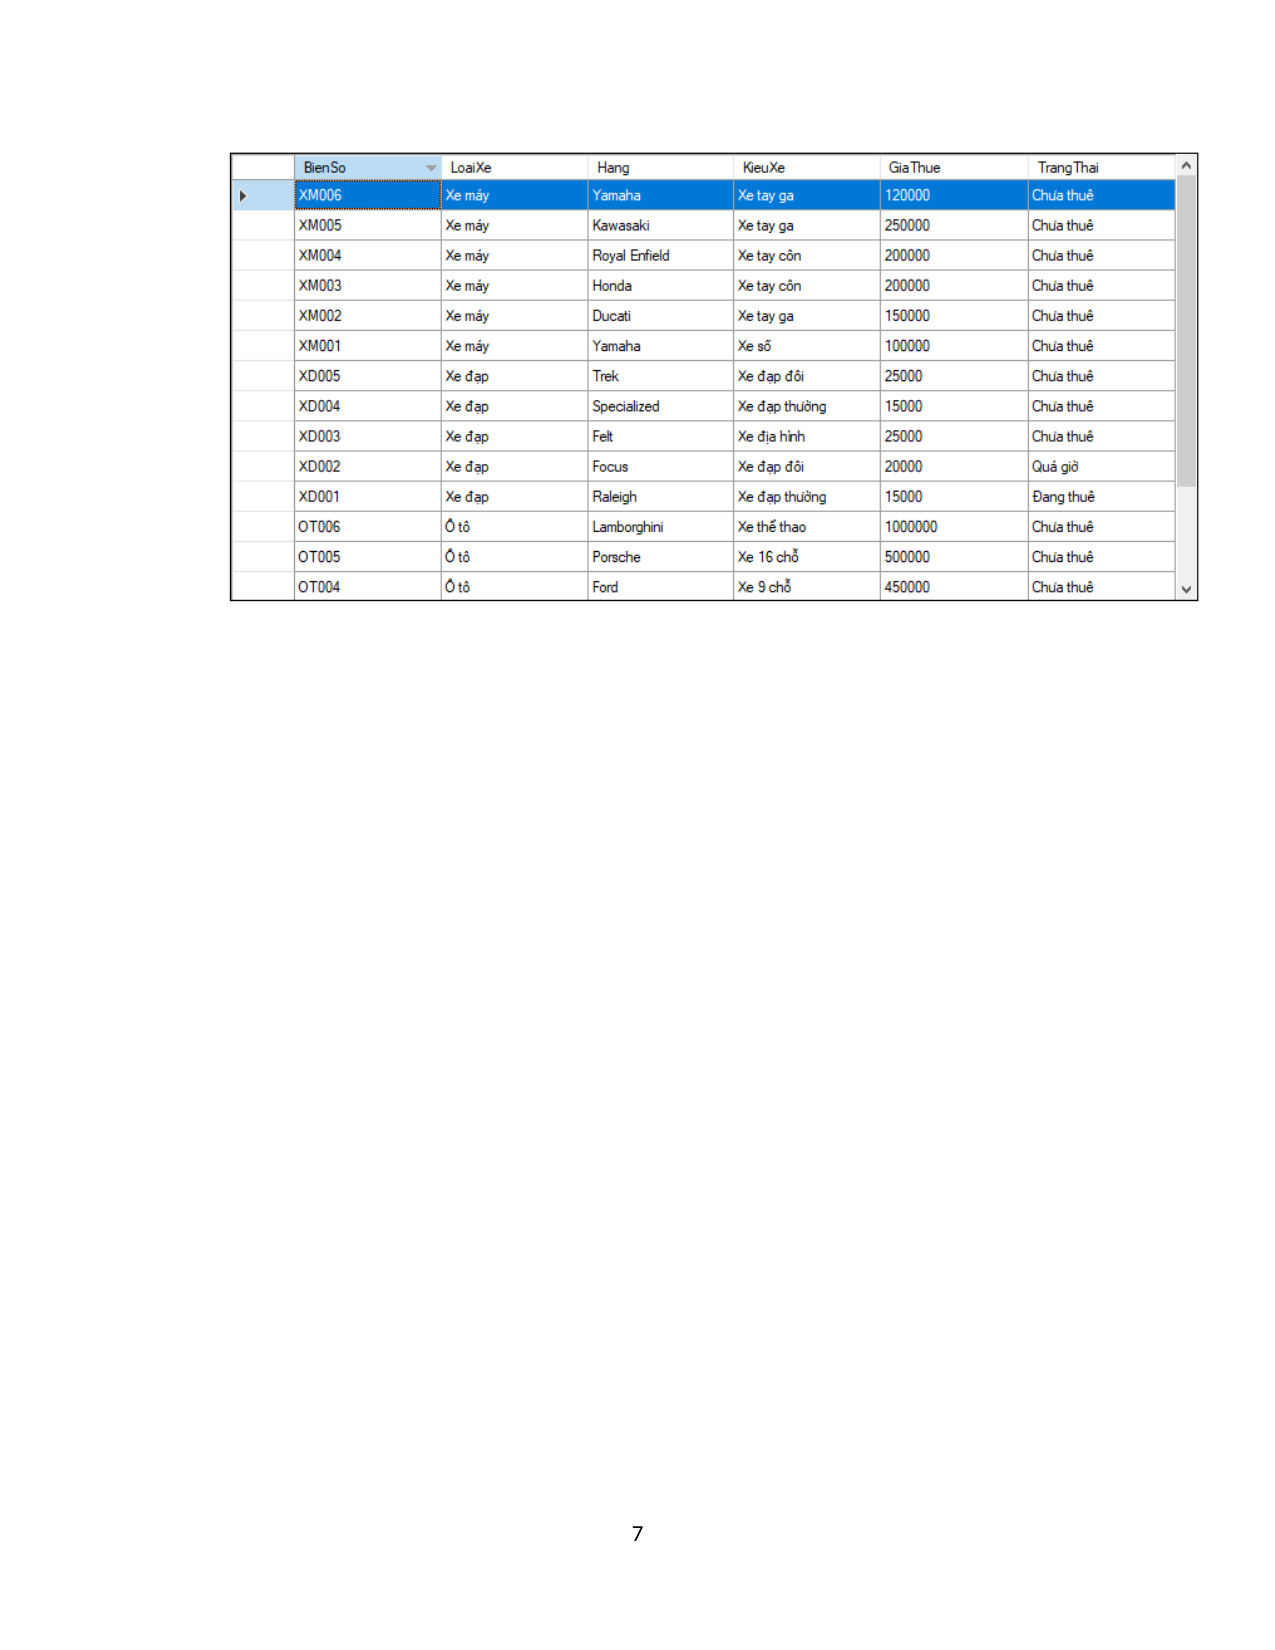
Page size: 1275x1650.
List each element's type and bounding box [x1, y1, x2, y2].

picture [225, 150, 1200, 605]
